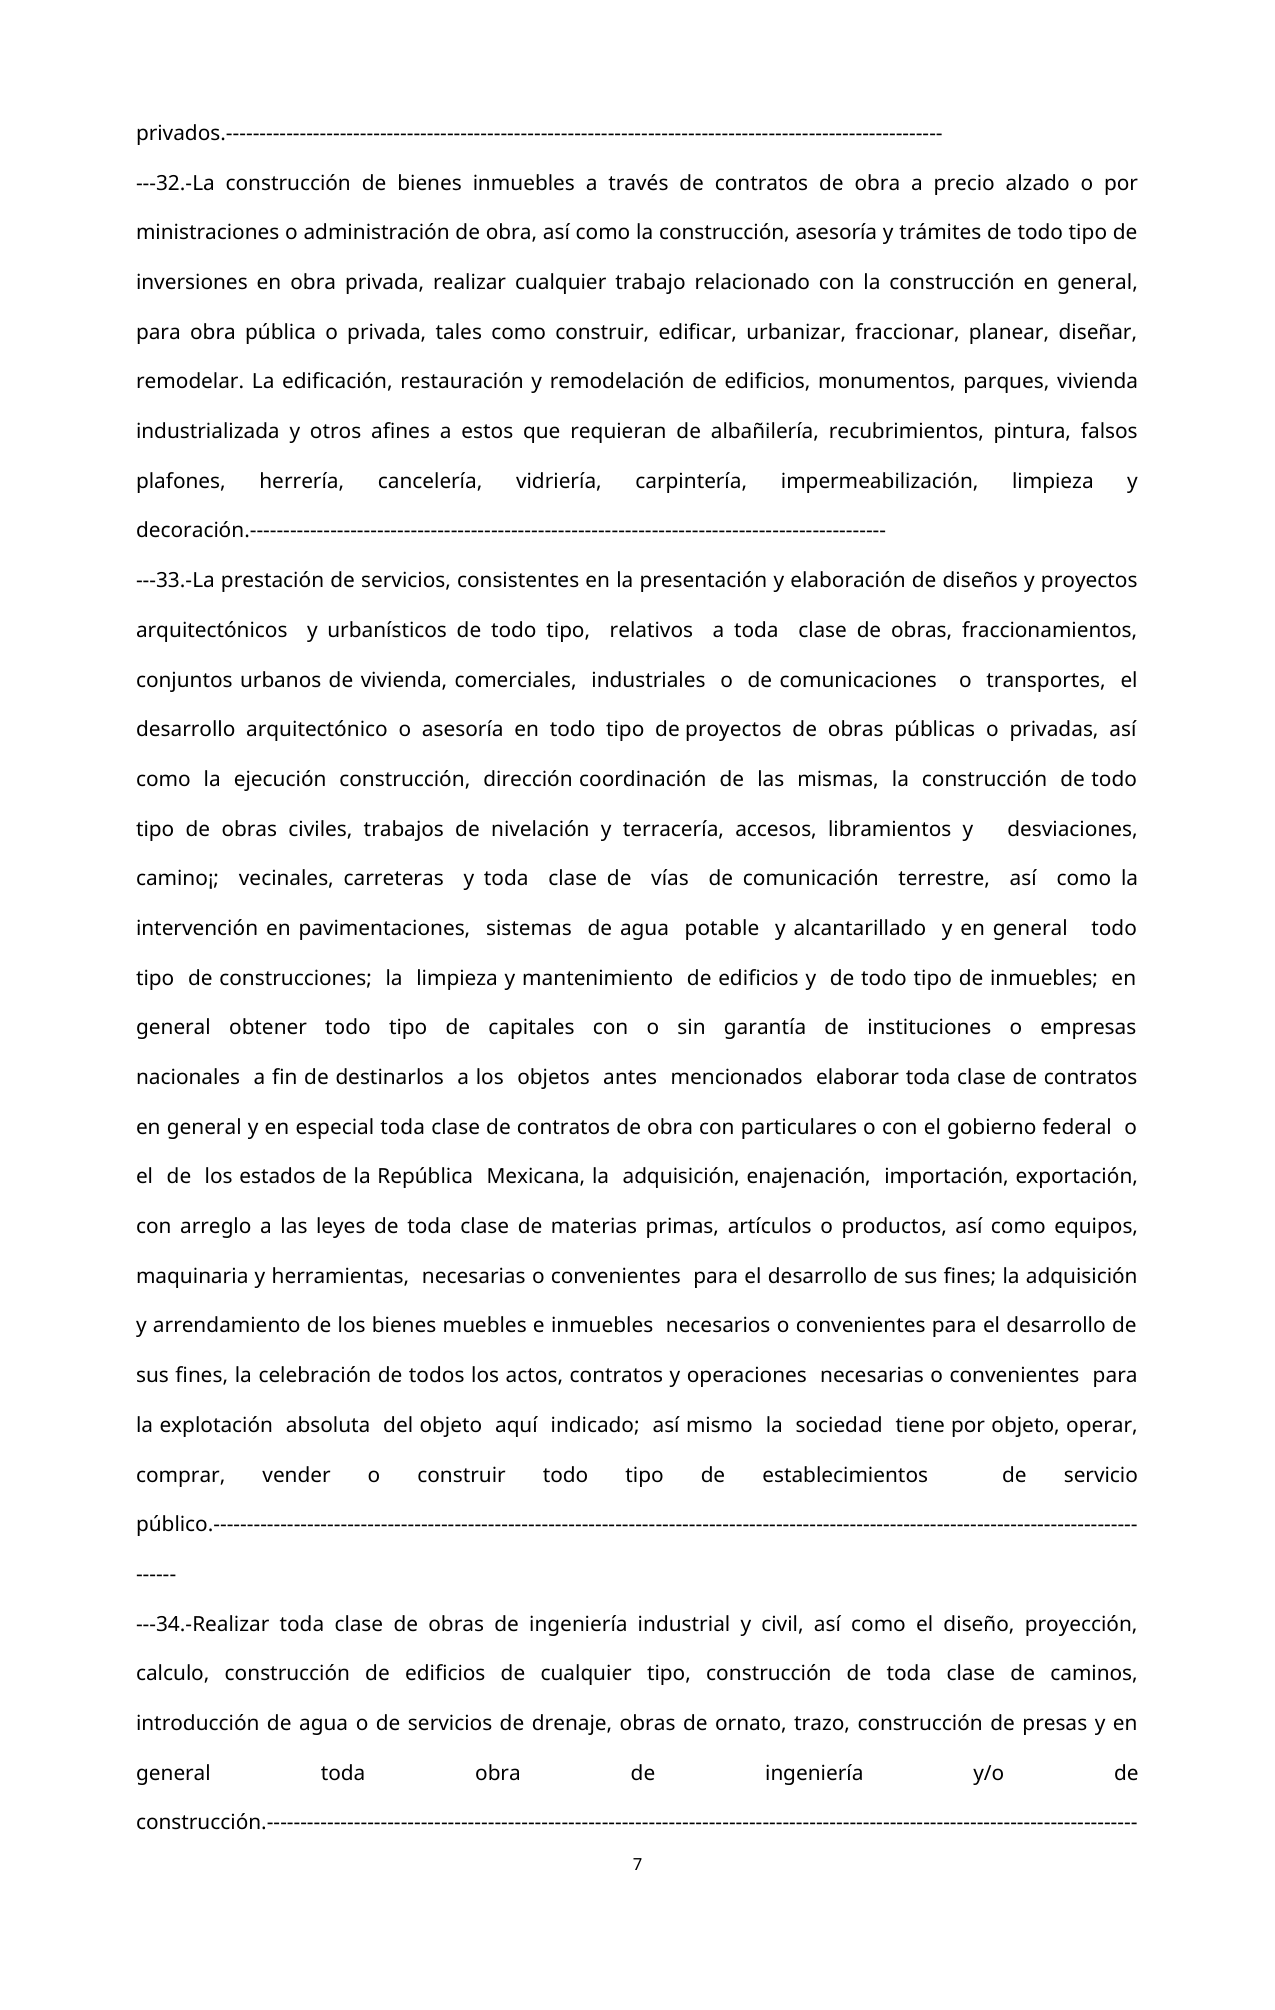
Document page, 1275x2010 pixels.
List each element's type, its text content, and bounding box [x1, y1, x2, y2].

text ---32.-La construcción de bienes inmuebles a través de contratos de obra a precio alzado o por ministraciones o administración de obra, así como la construcción, asesoría y trámites de todo tipo de inversiones en obra privada, realizar cualquier trabajo relacionado con la construcción en general, para obra pública o privada, tales como construir, edificar, urbanizar, fraccionar, planear, diseñar, remodelar. La edificación, restauración y remodelación de edificios, monumentos, parques, vivienda industrializada y otros afines a estos que requieran de albañilería, recubrimientos, pintura, falsos plafones, herrería, cancelería, vidriería, carpintería, impermeabilización, limpieza y decoración.----------------------------------------------------------------------------------------------- [136, 168, 1139, 544]
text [136, 1609, 1139, 1836]
text ---33.-La prestación de servicios, consistentes en la presentación y elaboración de diseños y proyectos arquitectónicos y urbanísticos de todo tipo, relativos a toda clase de obras, fraccionamientos, conjuntos urbanos de vivienda, comerciales, industriales o de comunicaciones o transportes, el desarrollo arquitectónico o asesoría en todo tipo de proyectos de obras públicas o privadas, así como la ejecución construcción, dirección coordinación de las mismas, la construcción de todo tipo de obras civiles, trabajos de nivelación y terracería, accesos, libramientos y desviaciones, camino¡; vecinales, carreteras y toda clase de vías de comunicación terrestre, así como la intervención en pavimentaciones, sistemas de agua potable y alcantarillado y en general todo tipo de construcciones; la limpieza y mantenimiento de edificios y de todo tipo de inmuebles; en general obtener todo tipo de capitales con o sin garantía de instituciones o empresas nacionales a fin de destinarlos a los objetos antes mencionados elaborar toda clase de contratos en general y en especial toda clase de contratos de obra con particulares o con el gobierno federal o el de los estados de la República Mexicana, la adquisición, enajenación, importación, exportación, con arreglo a las leyes de toda clase de materias primas, artículos o productos, así como equipos, maquinaria y herramientas, necesarias o convenientes para el desarrollo de sus fines; la adquisición y arrendamiento de los bienes muebles e inmuebles necesarios o convenientes para el desarrollo de sus fines, la celebración de todos los actos, contratos y operaciones necesarias o convenientes para la explotación absoluta del objeto aquí indicado; así mismo la sociedad tiene por objeto, operar, comprar, vender o construir todo tipo de establecimientos de servicio público.------------------------------------------------------------------------------------------------------------------------------------------------ [136, 565, 1139, 1587]
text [136, 118, 1139, 147]
